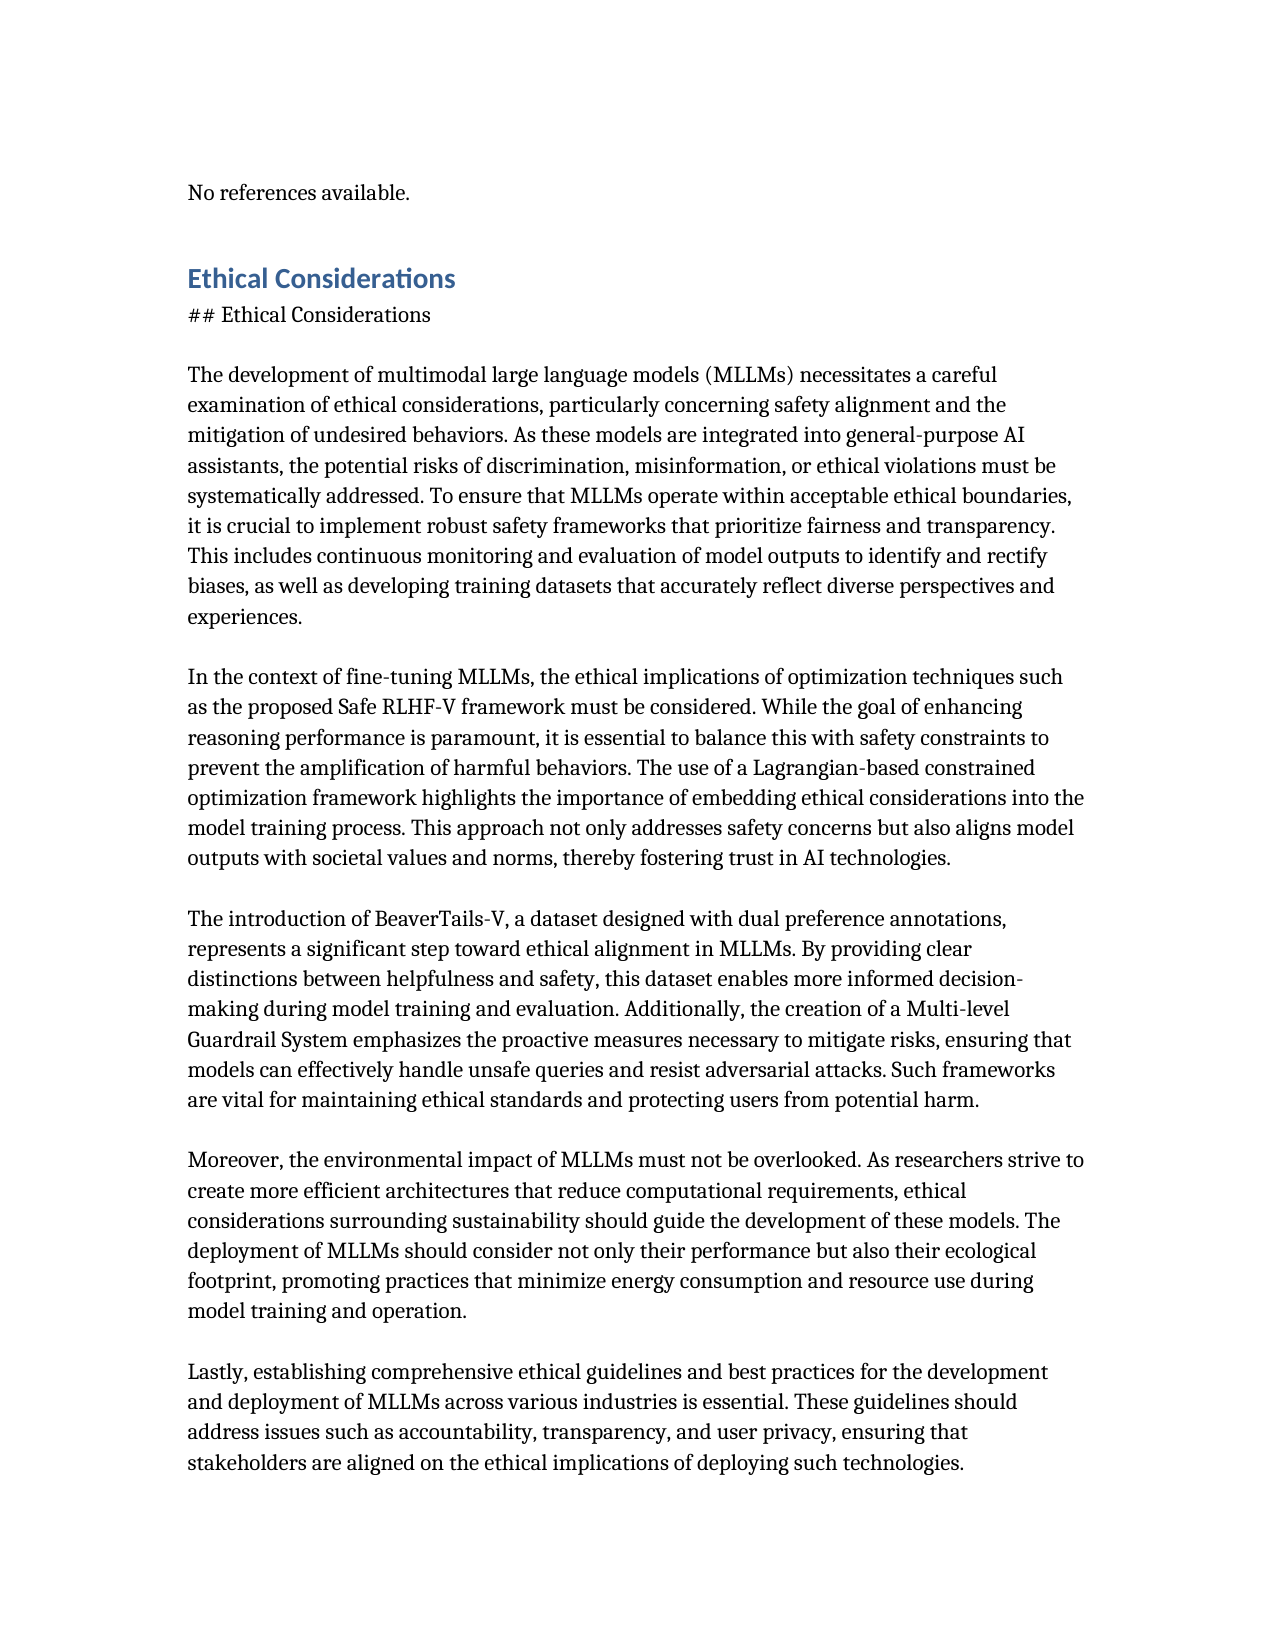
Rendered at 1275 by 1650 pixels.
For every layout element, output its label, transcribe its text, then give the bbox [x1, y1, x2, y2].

subtitle Ethical Considerations [187, 260, 1087, 296]
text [187, 150, 1087, 207]
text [187, 301, 1087, 1476]
